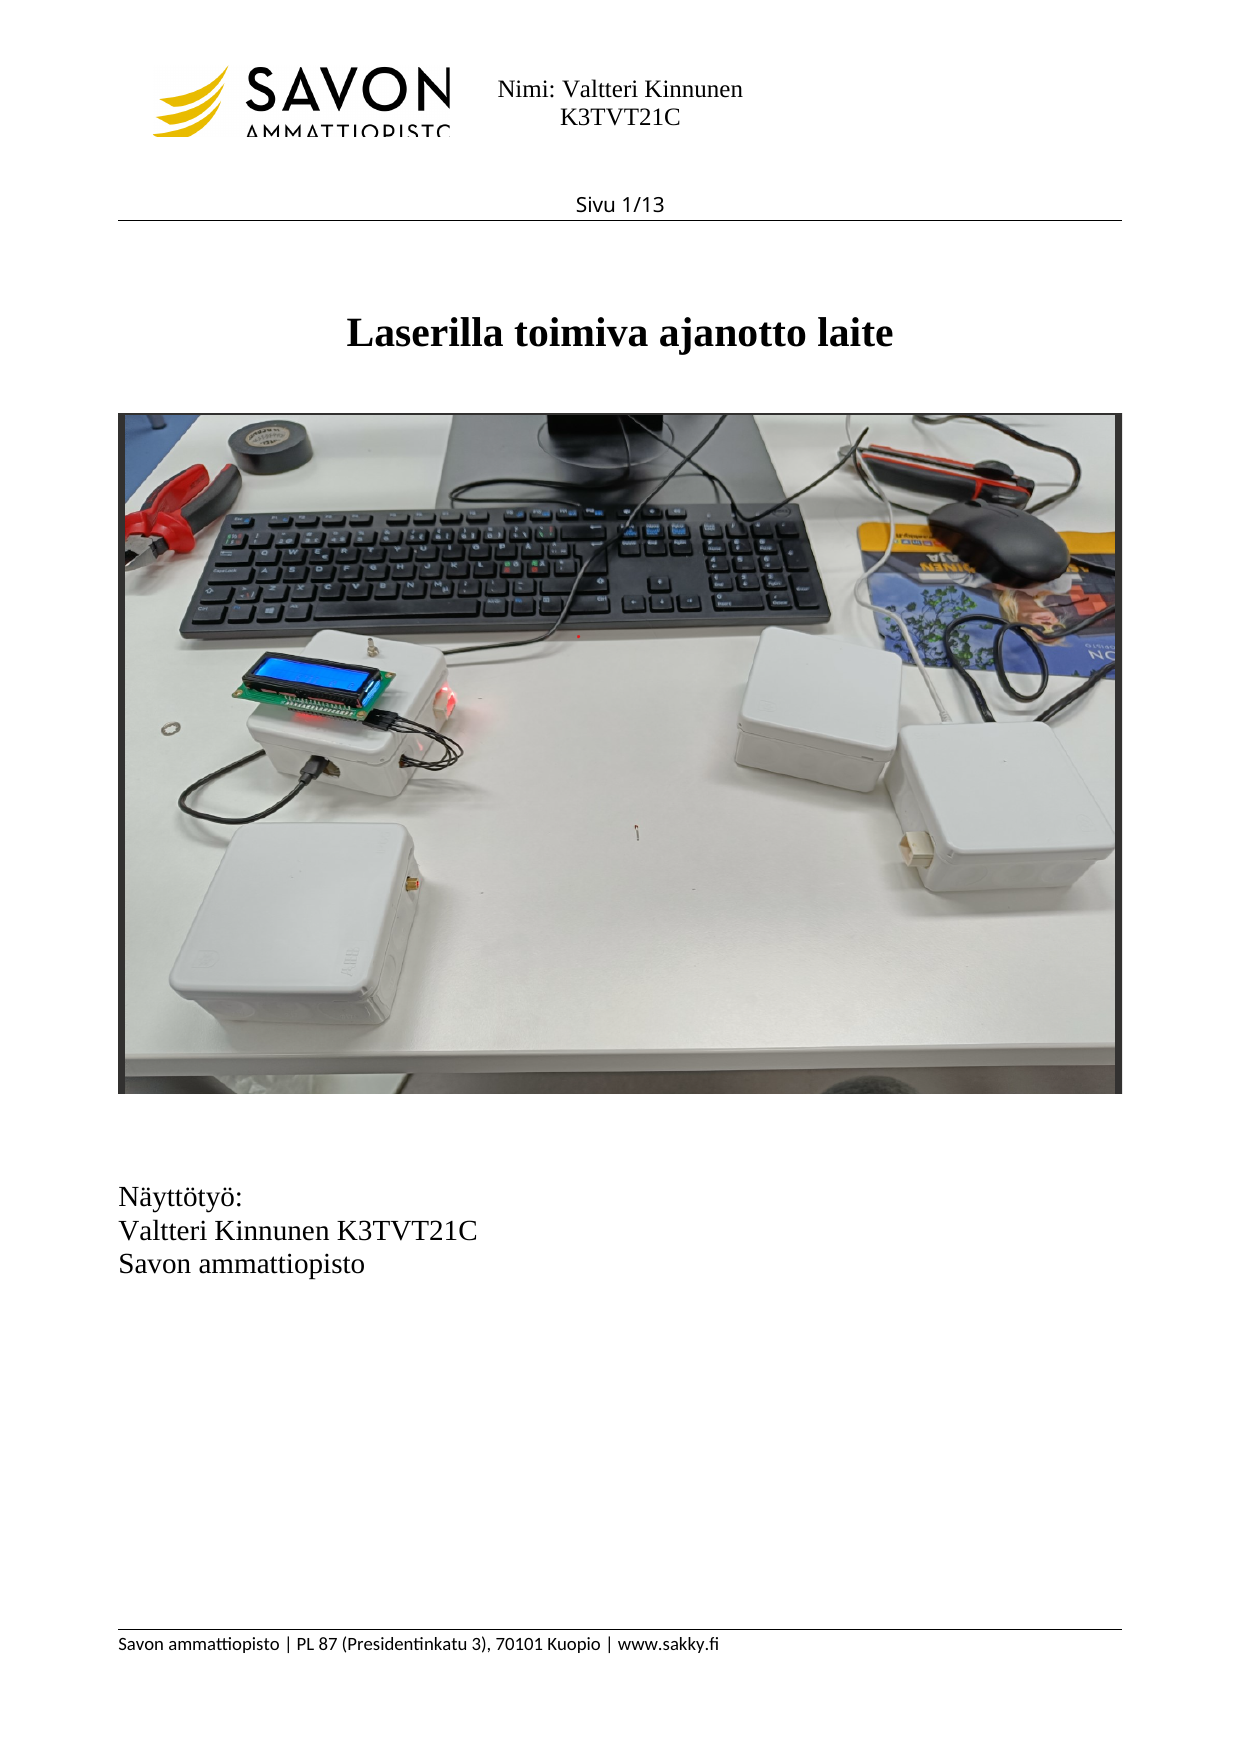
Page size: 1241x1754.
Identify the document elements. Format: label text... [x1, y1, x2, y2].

picture [118, 413, 1123, 1094]
text Savon ammattiopisto [118, 1247, 1122, 1280]
picture [152, 65, 450, 137]
text Laserilla toimiva ajanotto laite [118, 308, 1122, 356]
text Näyttötyö: [118, 1179, 1122, 1213]
text Valtteri Kinnunen K3TVT21C [118, 1213, 1122, 1247]
